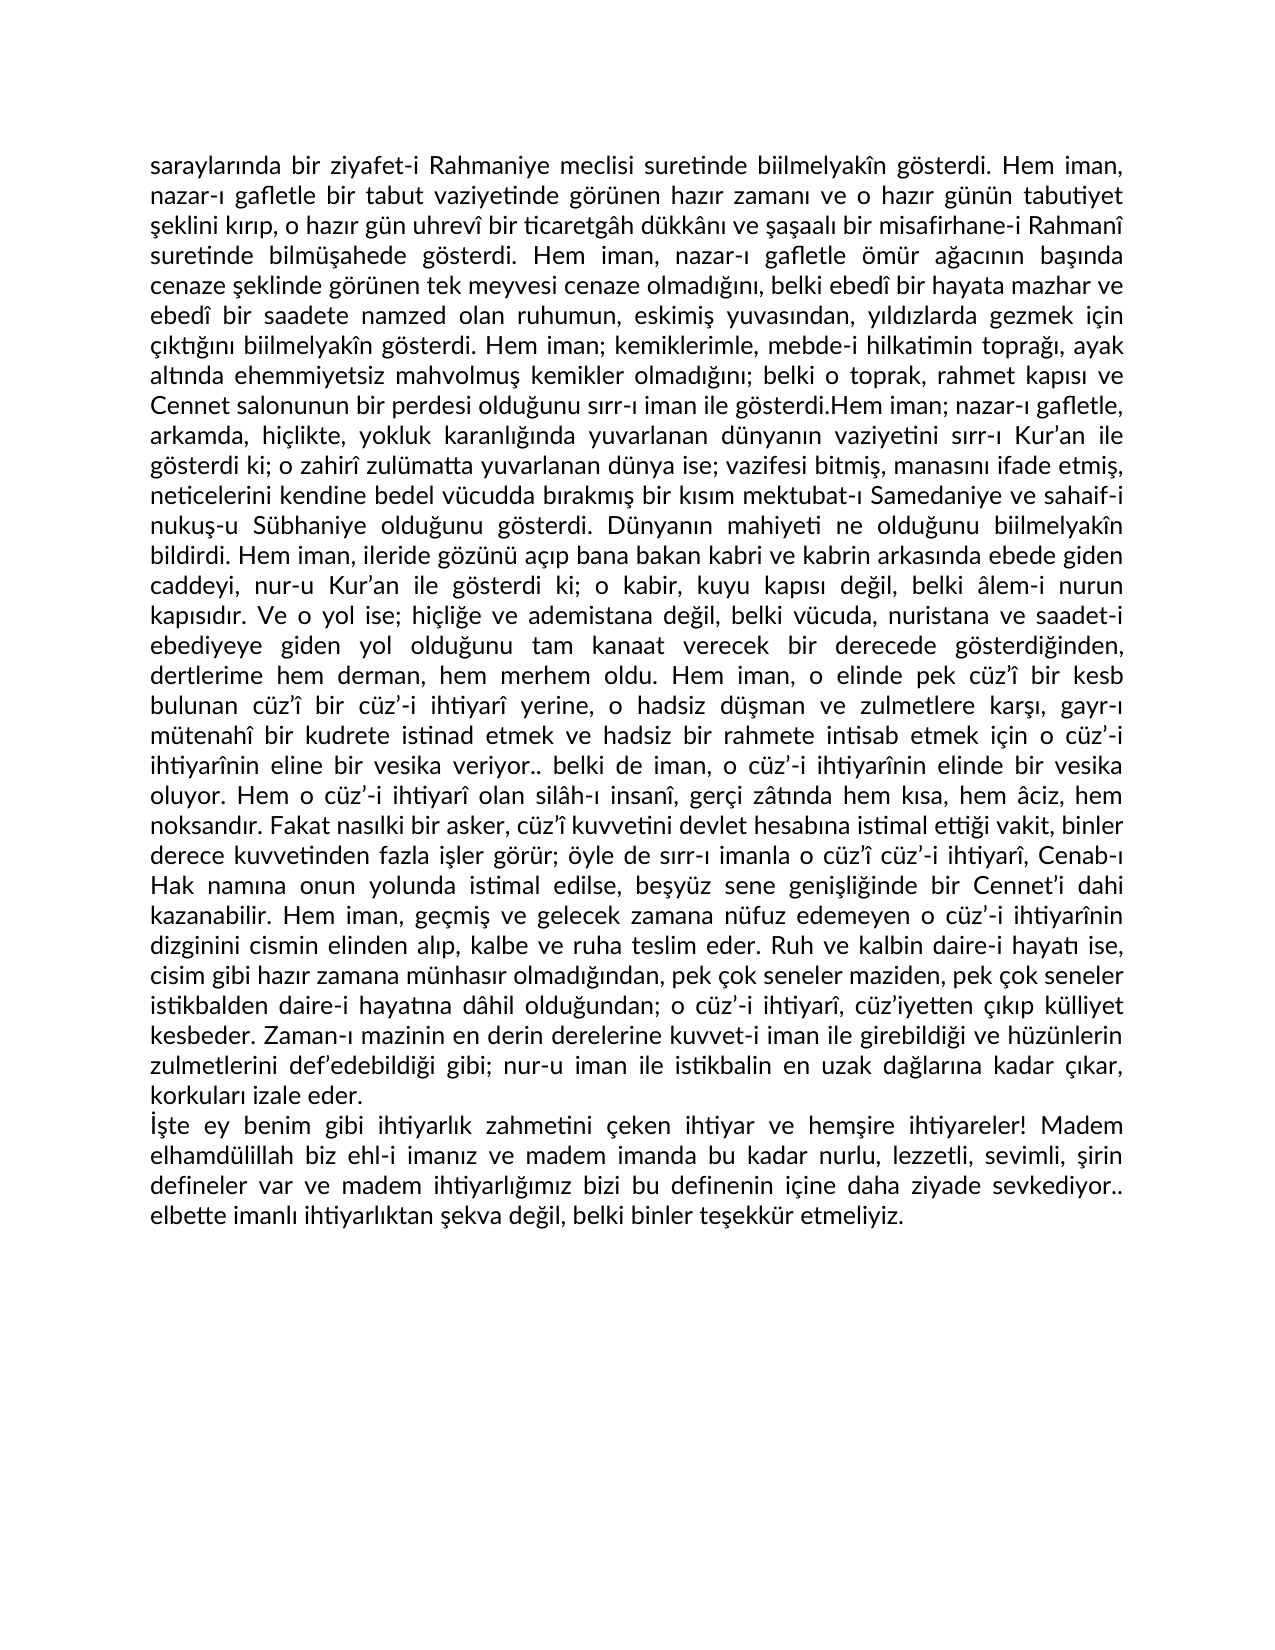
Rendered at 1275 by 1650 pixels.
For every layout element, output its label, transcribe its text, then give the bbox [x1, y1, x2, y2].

text İşte ey benim gibi ihtiyarlık zahmetini çeken ihtiyar ve hemşire ihtiyareler! Madem elhamdülillah biz ehl-i imanız ve madem imanda bu kadar nurlu, lezzetli, sevimli, şirin defineler var ve madem ihtiyarlığımız bizi bu definenin içine daha ziyade sevkediyor.. elbette imanlı ihtiyarlıktan şekva değil, belki binler teşekkür etmeliyiz. [150, 1110, 1125, 1230]
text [150, 150, 1125, 1110]
